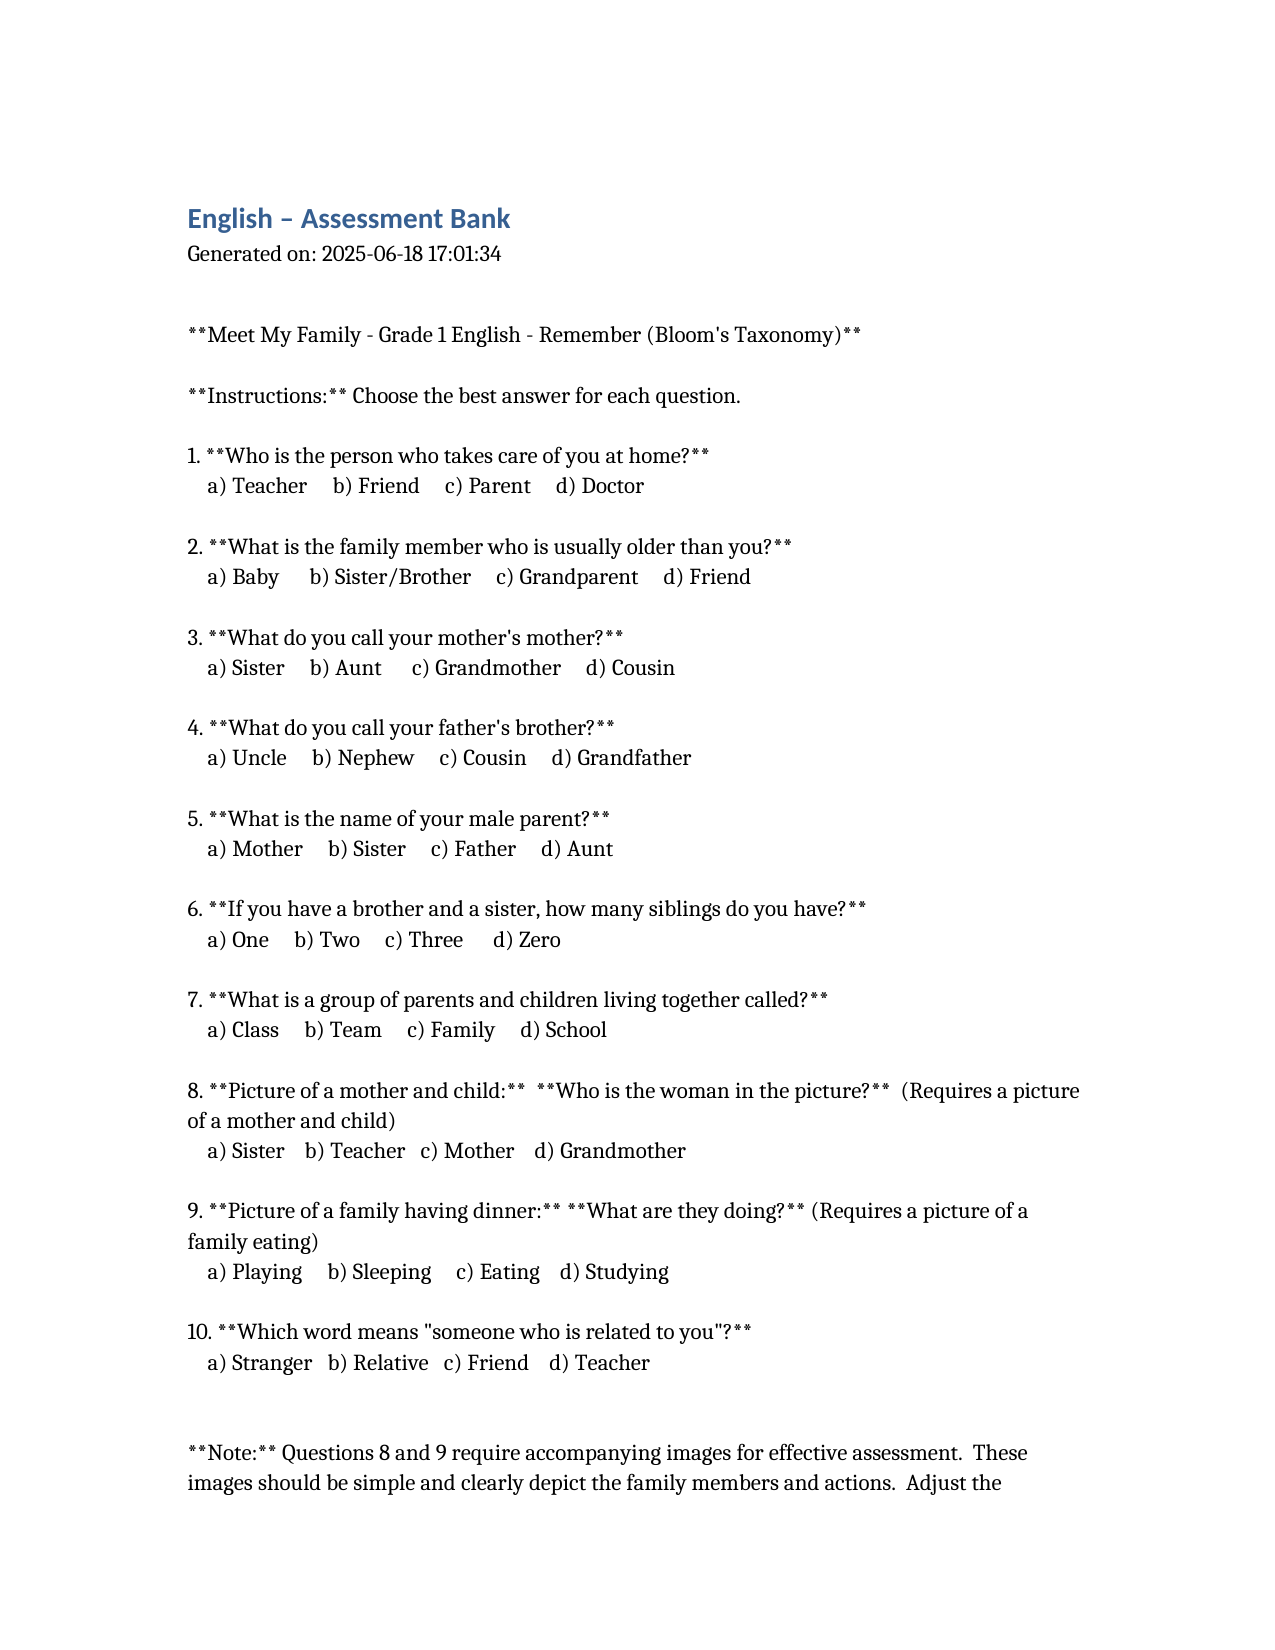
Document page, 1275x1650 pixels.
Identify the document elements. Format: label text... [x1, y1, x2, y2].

text Generated on: 2025-06-18 17:01:34 [187, 241, 1087, 267]
subtitle English – Assessment Bank [187, 200, 1087, 236]
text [187, 292, 1087, 1496]
